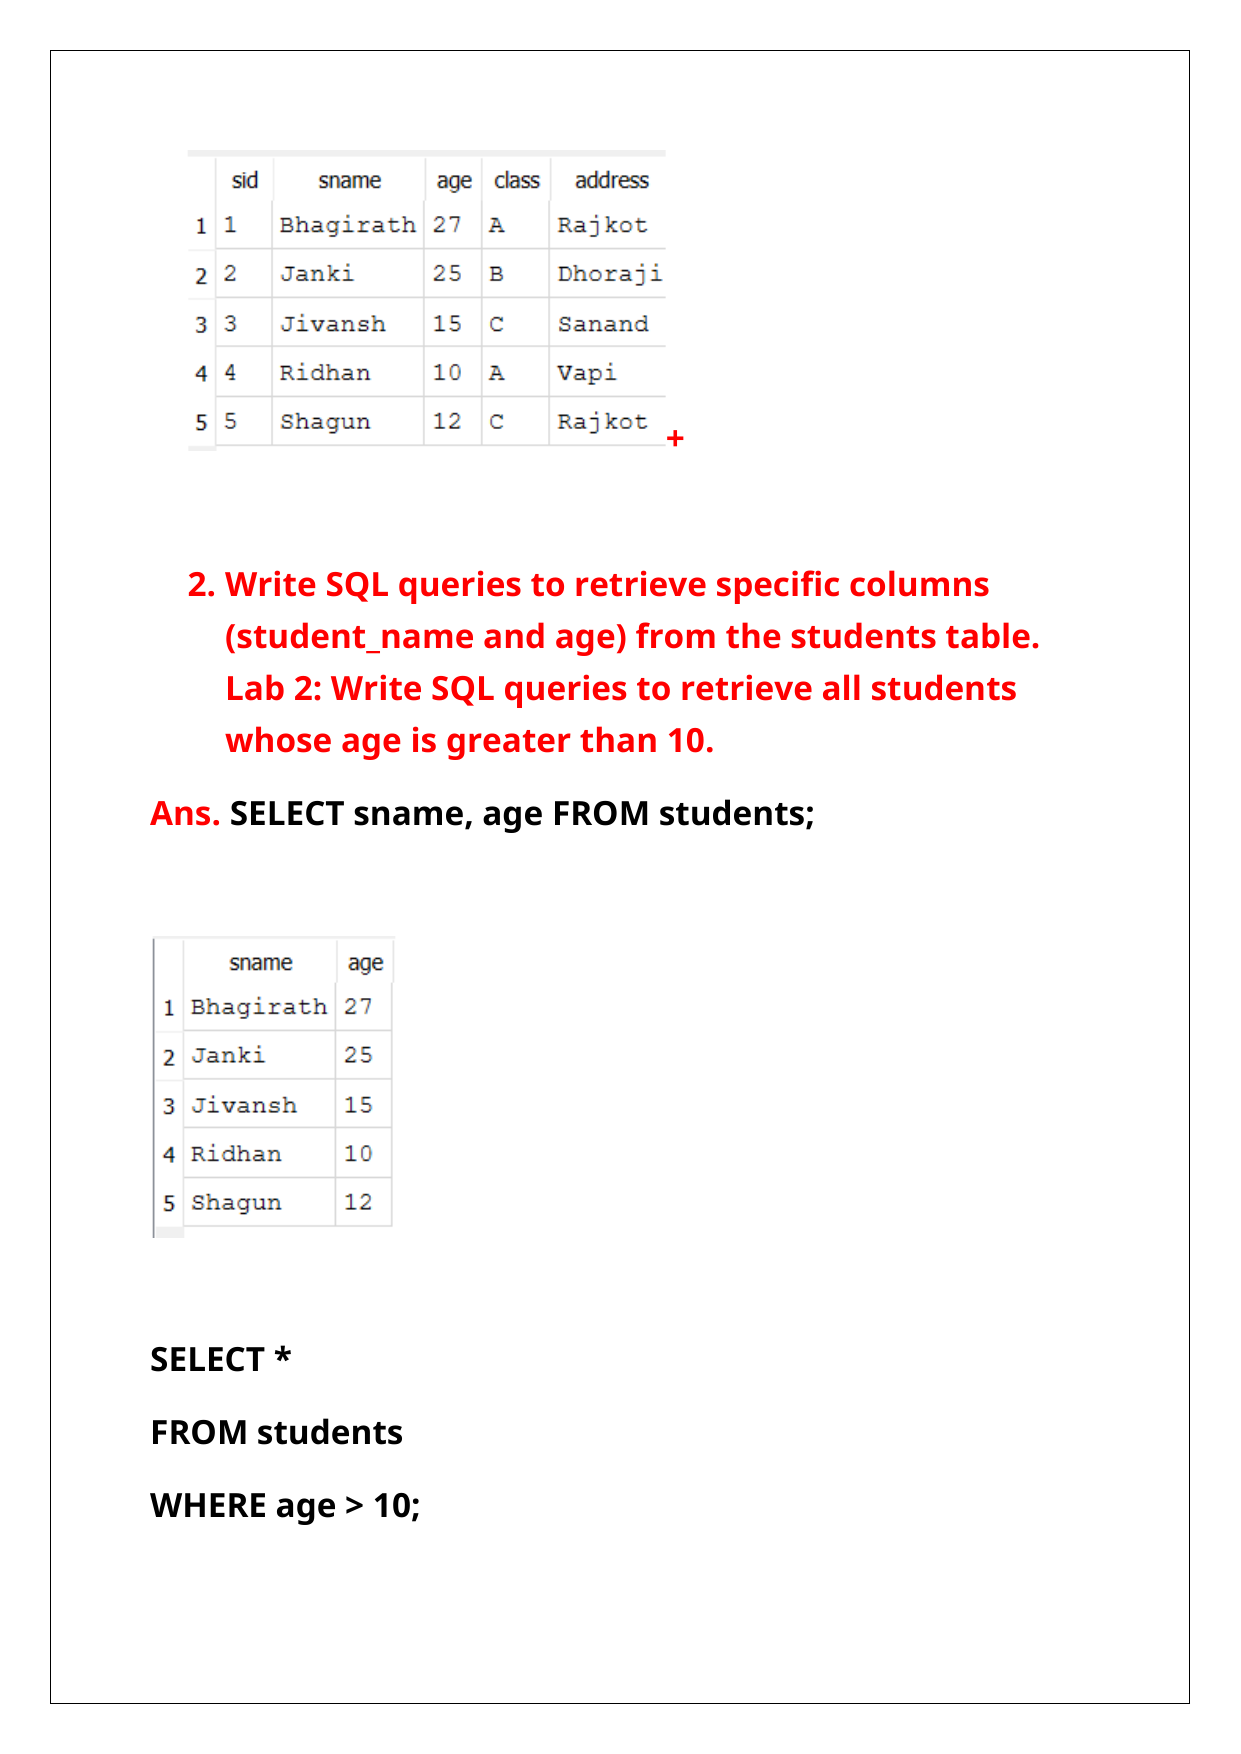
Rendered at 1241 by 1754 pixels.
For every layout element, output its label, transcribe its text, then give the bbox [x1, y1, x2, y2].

picture [187, 150, 666, 451]
text FROM students [150, 1408, 1090, 1454]
list Lab 2: Write SQL queries to retrieve all students whose age is greater than 10. [225, 665, 1090, 762]
picture [150, 936, 396, 1238]
text SELECT * [150, 1335, 1090, 1381]
list Write SQL queries to retrieve specific columns (student_name and age) from the students table. [187, 561, 1090, 658]
text WHERE age > 10; [150, 1481, 1090, 1527]
text Ans. SELECT sname, age FROM students; [150, 790, 1090, 836]
